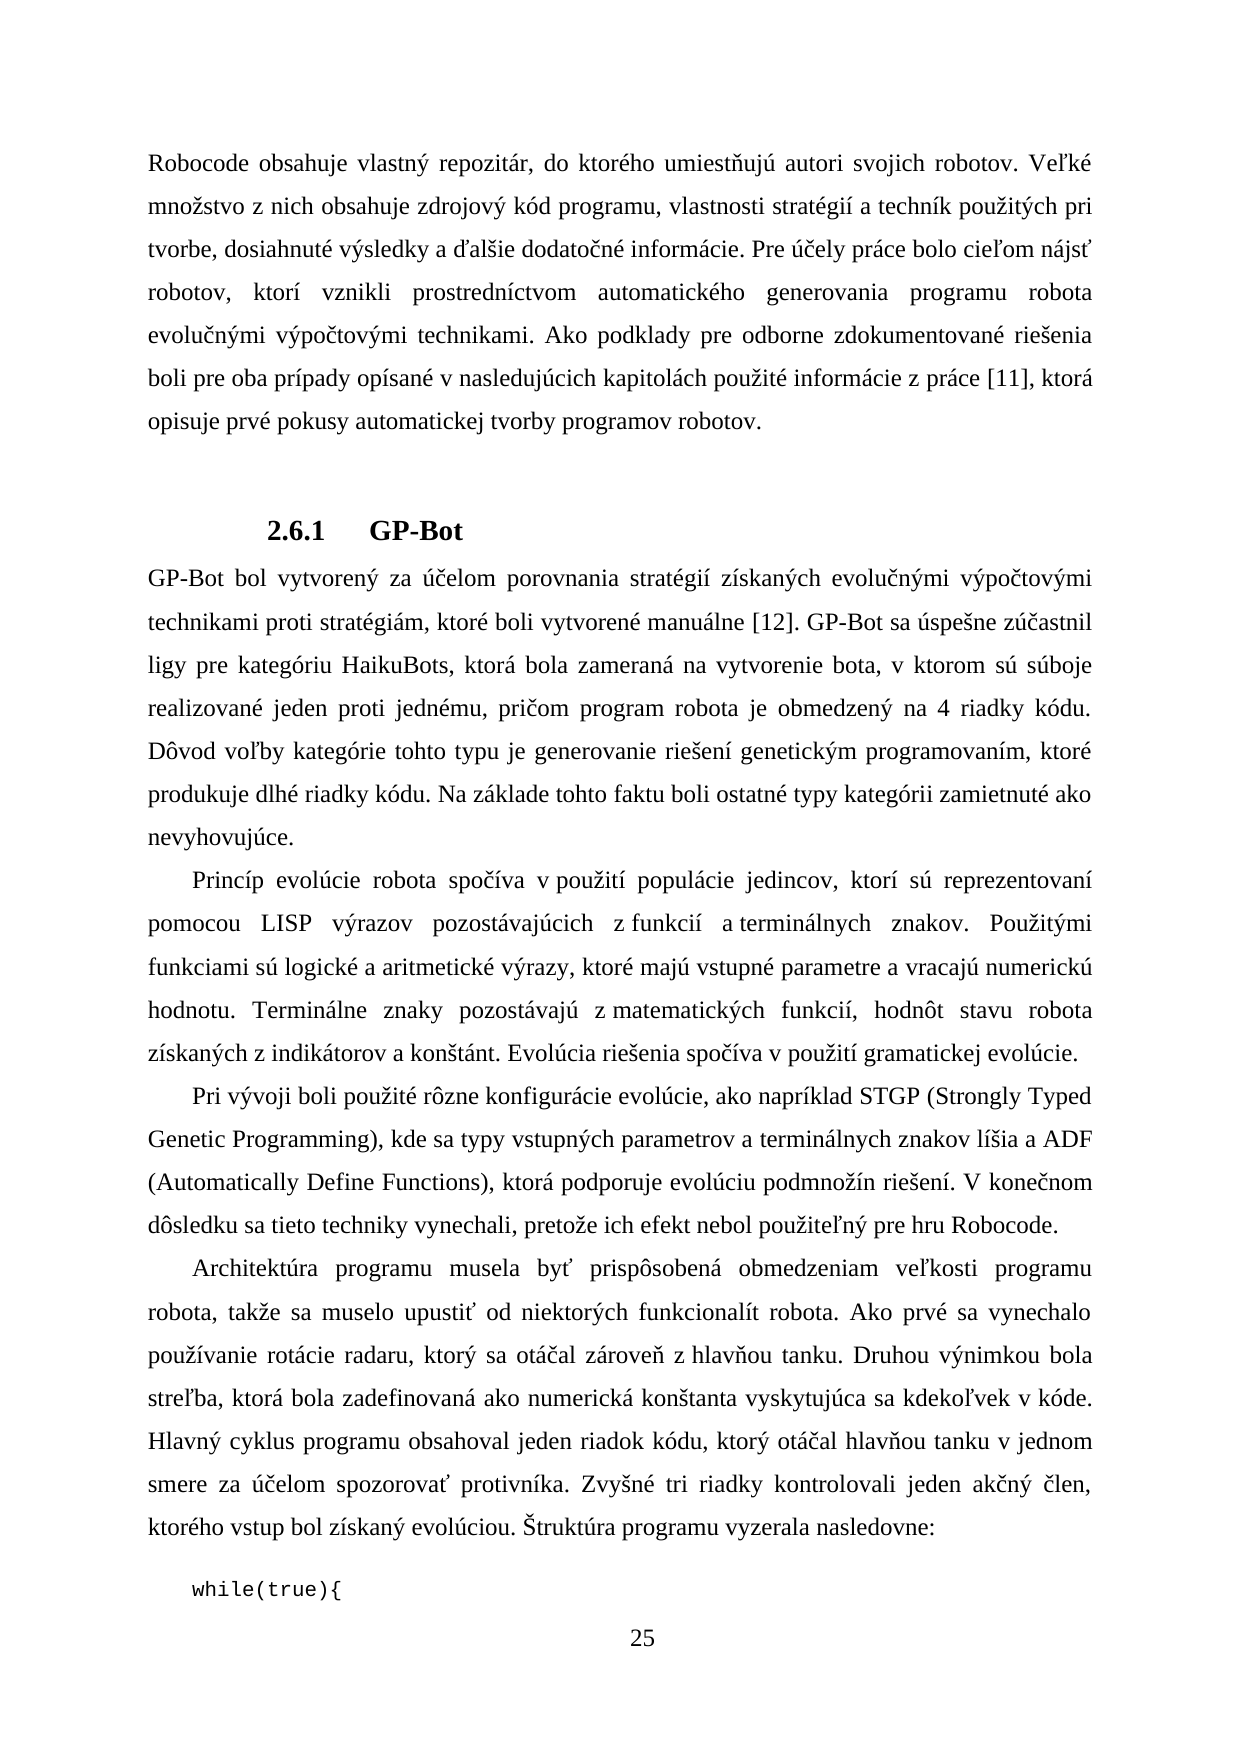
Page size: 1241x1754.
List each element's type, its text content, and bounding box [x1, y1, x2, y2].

text Robocode obsahuje vlastný repozitár, do ktorého umiestňujú autori svojich robotov. Veľké množstvo z nich obsahuje zdrojový kód programu, vlastnosti stratégií a techník použitých pri tvorbe, dosiahnuté výsledky a ďalšie dodatočné informácie. Pre účely práce bolo cieľom nájsť robotov, ktorí vznikli prostredníctvom automatického generovania programu robota evolučnými výpočtovými technikami. Ako podklady pre odborne zdokumentované riešenia boli pre oba prípady opísané v nasledujúcich kapitolách použité informácie z práce , ktorá opisuje prvé pokusy automatickej tvorby programov robotov. [148, 148, 1093, 435]
text Pri vývoji boli použité rôzne konfigurácie evolúcie, ako napríklad STGP (Strongly Typed Genetic Programming), kde sa typy vstupných parametrov a terminálnych znakov líšia a ADF (Automatically Define Functions), ktorá podporuje evolúciu podmnožín riešení. V konečnom dôsledku sa tieto techniky vynechali, pretože ich efekt nebol použiteľný pre hru Robocode. [148, 1081, 1093, 1239]
text GP-Bot bol vytvorený za účelom porovnania stratégií získaných evolučnými výpočtovými technikami proti stratégiám, ktoré boli vytvorené manuálne . GP-Bot sa úspešne zúčastnil ligy pre kategóriu HaikuBots, ktorá bola zameraná na vytvorenie bota, v ktorom sú súboje realizované jeden proti jednému, pričom program robota je obmedzený na 4 riadky kódu. Dôvod voľby kategórie tohto typu je generovanie riešení genetickým programovaním, ktoré produkuje dlhé riadky kódu. Na základe tohto faktu boli ostatné typy kategórii zamietnuté ako nevyhovujúce. [148, 563, 1093, 851]
text Architektúra programu musela byť prispôsobená obmedzeniam veľkosti programu robota, takže sa muselo upustiť od niektorých funkcionalít robota. Ako prvé sa vynechalo používanie rotácie radaru, ktorý sa otáčal zároveň z hlavňou tanku. Druhou výnimkou bola streľba, ktorá bola zadefinovaná ako numerická konštanta vyskytujúca sa kdekoľvek v kóde. Hlavný cyklus programu obsahoval jeden riadok kódu, ktorý otáčal hlavňou tanku v jednom smere za účelom spozorovať protivníka. Zvyšné tri riadky kontrolovali jeden akčný člen, ktorého vstup bol získaný evolúciou. Štruktúra programu vyzerala nasledovne: [148, 1253, 1093, 1541]
text Princíp evolúcie robota spočíva v použití populácie jedincov, ktorí sú reprezentovaní pomocou LISP výrazov pozostávajúcich z funkcií a terminálnych znakov. Použitými funkciami sú logické a aritmetické výrazy, ktoré majú vstupné parametre a vracajú numerickú hodnotu. Terminálne znaky pozostávajú z matematických funkcií, hodnôt stavu robota získaných z indikátorov a konštánt. Evolúcia riešenia spočíva v použití gramatickej evolúcie. [148, 865, 1093, 1067]
subtitle GP-Bot [223, 513, 1093, 547]
text while(true){ [148, 1579, 1093, 1603]
